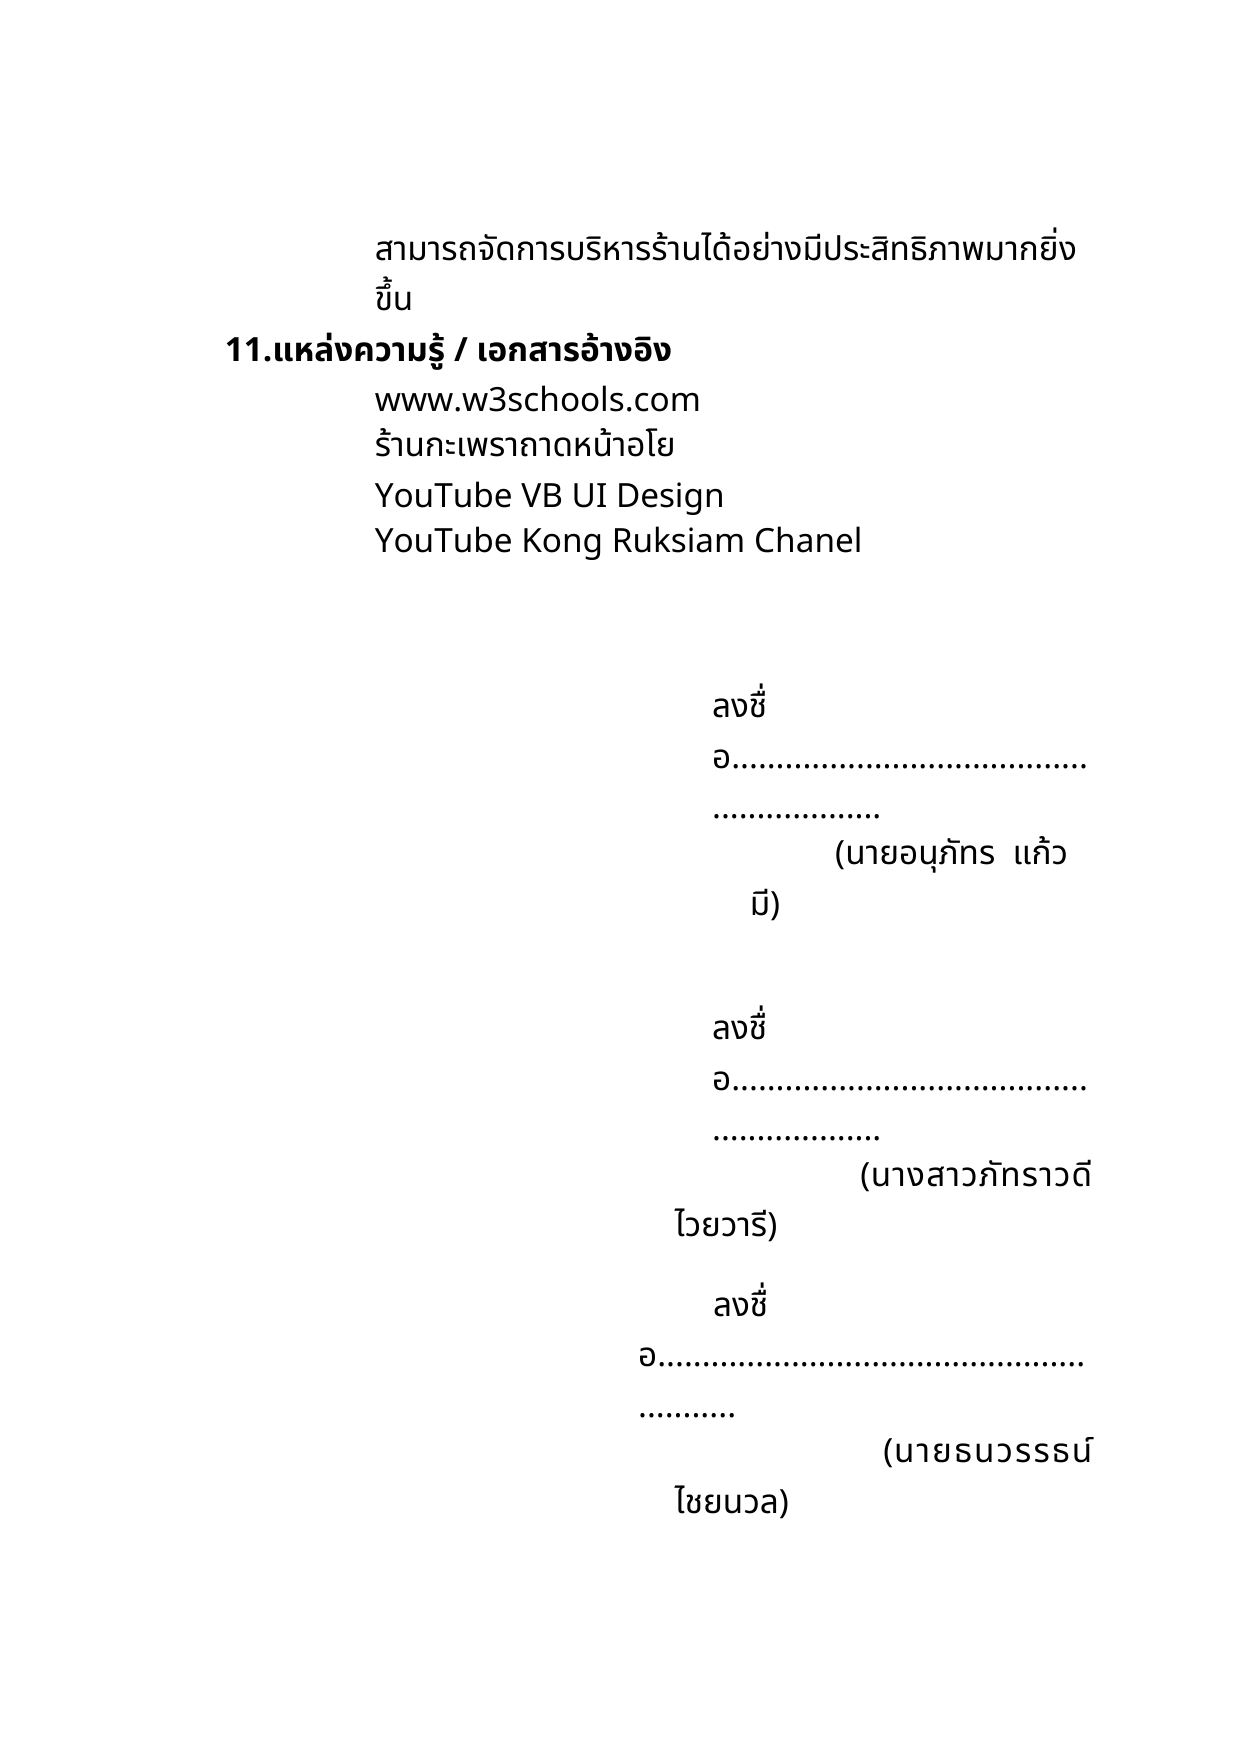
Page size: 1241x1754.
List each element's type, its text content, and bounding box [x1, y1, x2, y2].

text (นางสาวภัทราวดี ไวยวารี) [674, 1151, 1092, 1252]
text YouTube Kong Ruksiam Chanel [224, 517, 1092, 563]
text www.w3schools.com [224, 376, 1092, 421]
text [374, 224, 1092, 325]
text ร้านกะเพราถาดหน้าอโย [224, 421, 1092, 472]
text ลงชื่อ........................................................... [638, 1281, 1092, 1427]
text 11.แหล่งความรู้ / เอกสารอ้างอิง [224, 325, 1092, 376]
text ลงชื่อ........................................................... [712, 682, 1092, 829]
text YouTube VB UI Design [224, 472, 1092, 517]
text (นายอนุภัทร แก้วมี) [749, 829, 1092, 930]
text ลงชื่อ........................................................... [705, 975, 1092, 1151]
text (นายธนวรรธน์ ไชยนวล) [674, 1427, 1092, 1528]
